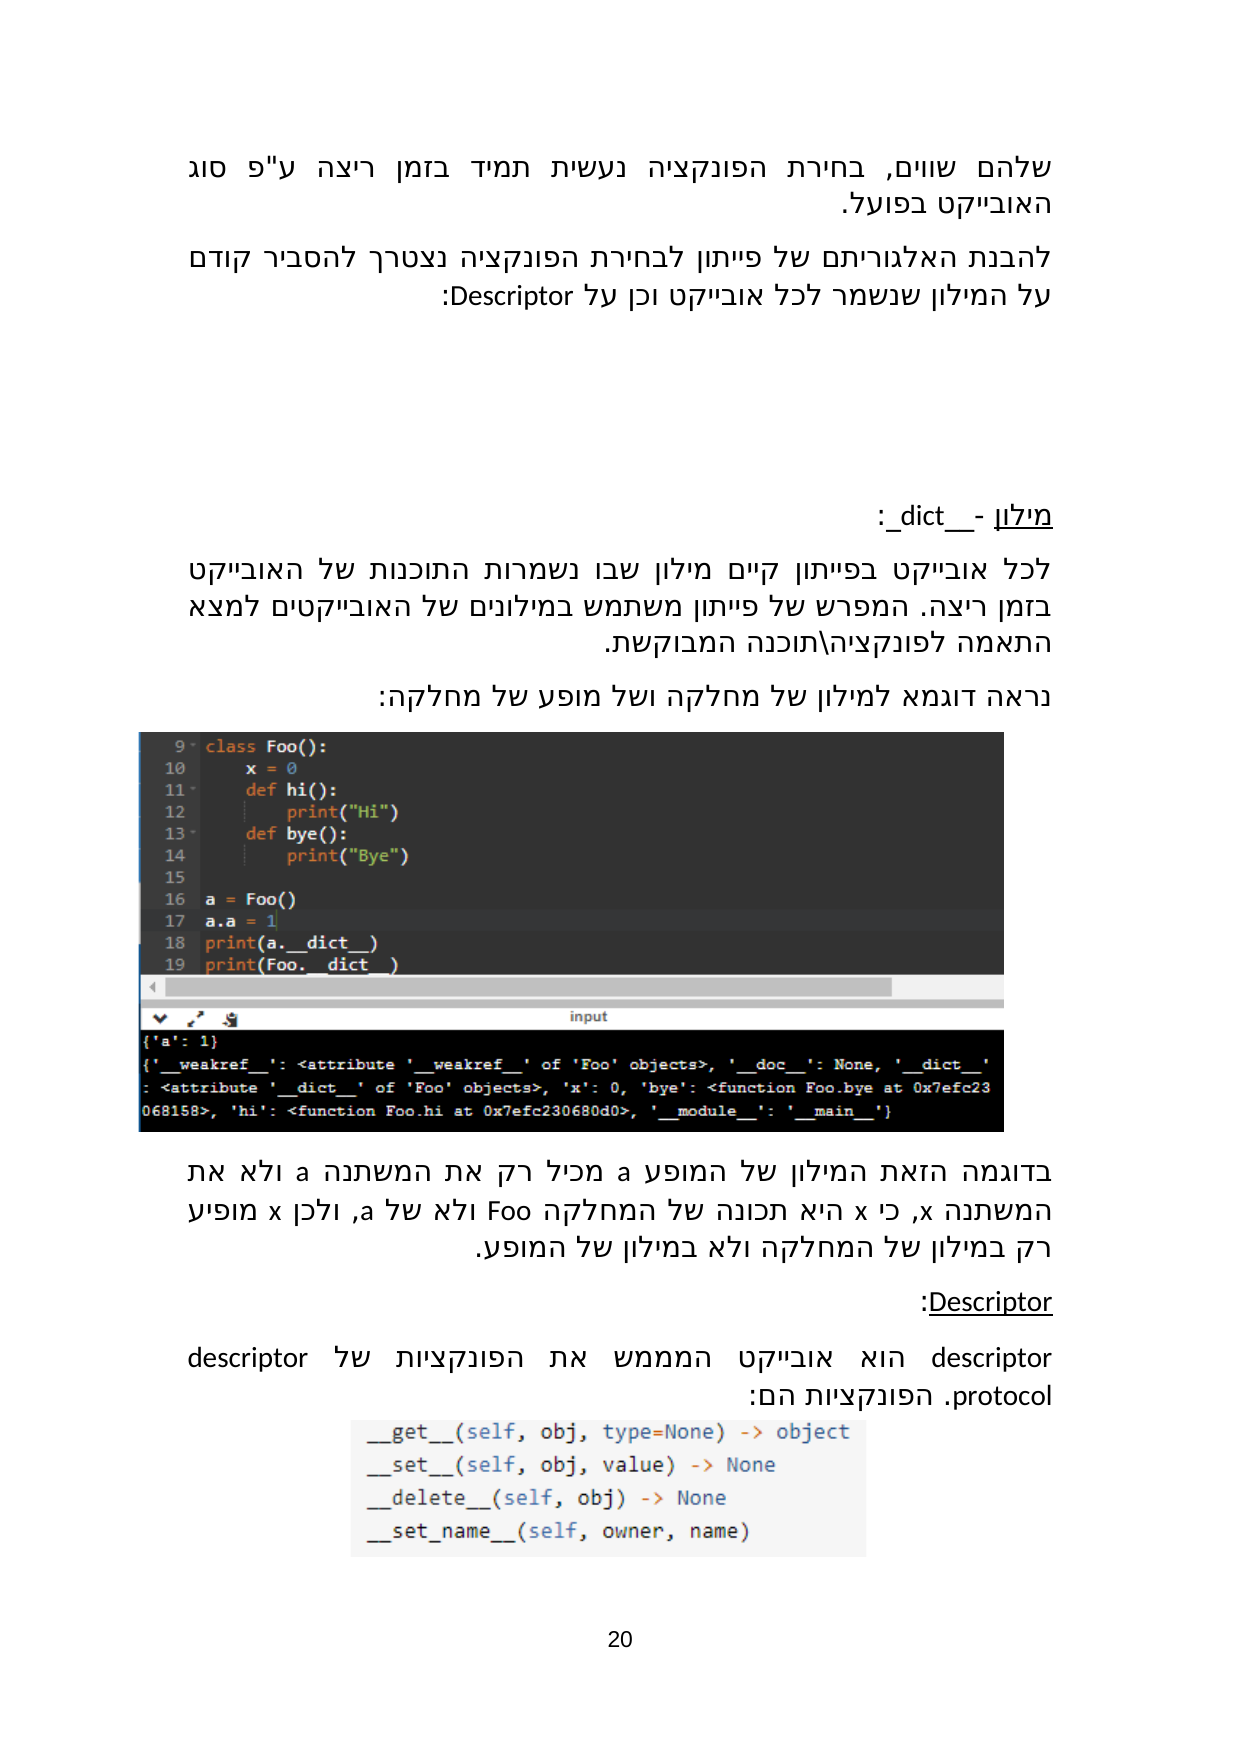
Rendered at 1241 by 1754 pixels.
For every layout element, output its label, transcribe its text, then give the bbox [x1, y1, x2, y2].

picture [350, 1420, 867, 1557]
text להבנת האלגוריתם של פייתון לבחירת הפונקציה נצטרך להסביר קודם על המילון שנשמר לכל אובייקט וכן על Descriptor: [187, 240, 1053, 312]
text Descriptor: [187, 1283, 1053, 1319]
text מילון -__dict_: [187, 497, 1053, 533]
text descriptor הוא אובייקט המממש את הפונקציות של descriptor protocol. הפונקציות הם: [187, 1339, 1053, 1413]
text לכל אובייקט בפייתון קיים מילון שבו נשמרות התוכנות של האובייקט בזמן ריצה. המפרש של פייתון משתמש במילונים של האובייקטים למצא התאמה לפונקציה\תוכנה המבוקשת. [187, 552, 1053, 659]
text נראה דוגמא למילון של מחלקה ושל מופע של מחלקה: [187, 679, 1053, 713]
picture [138, 732, 1004, 1132]
